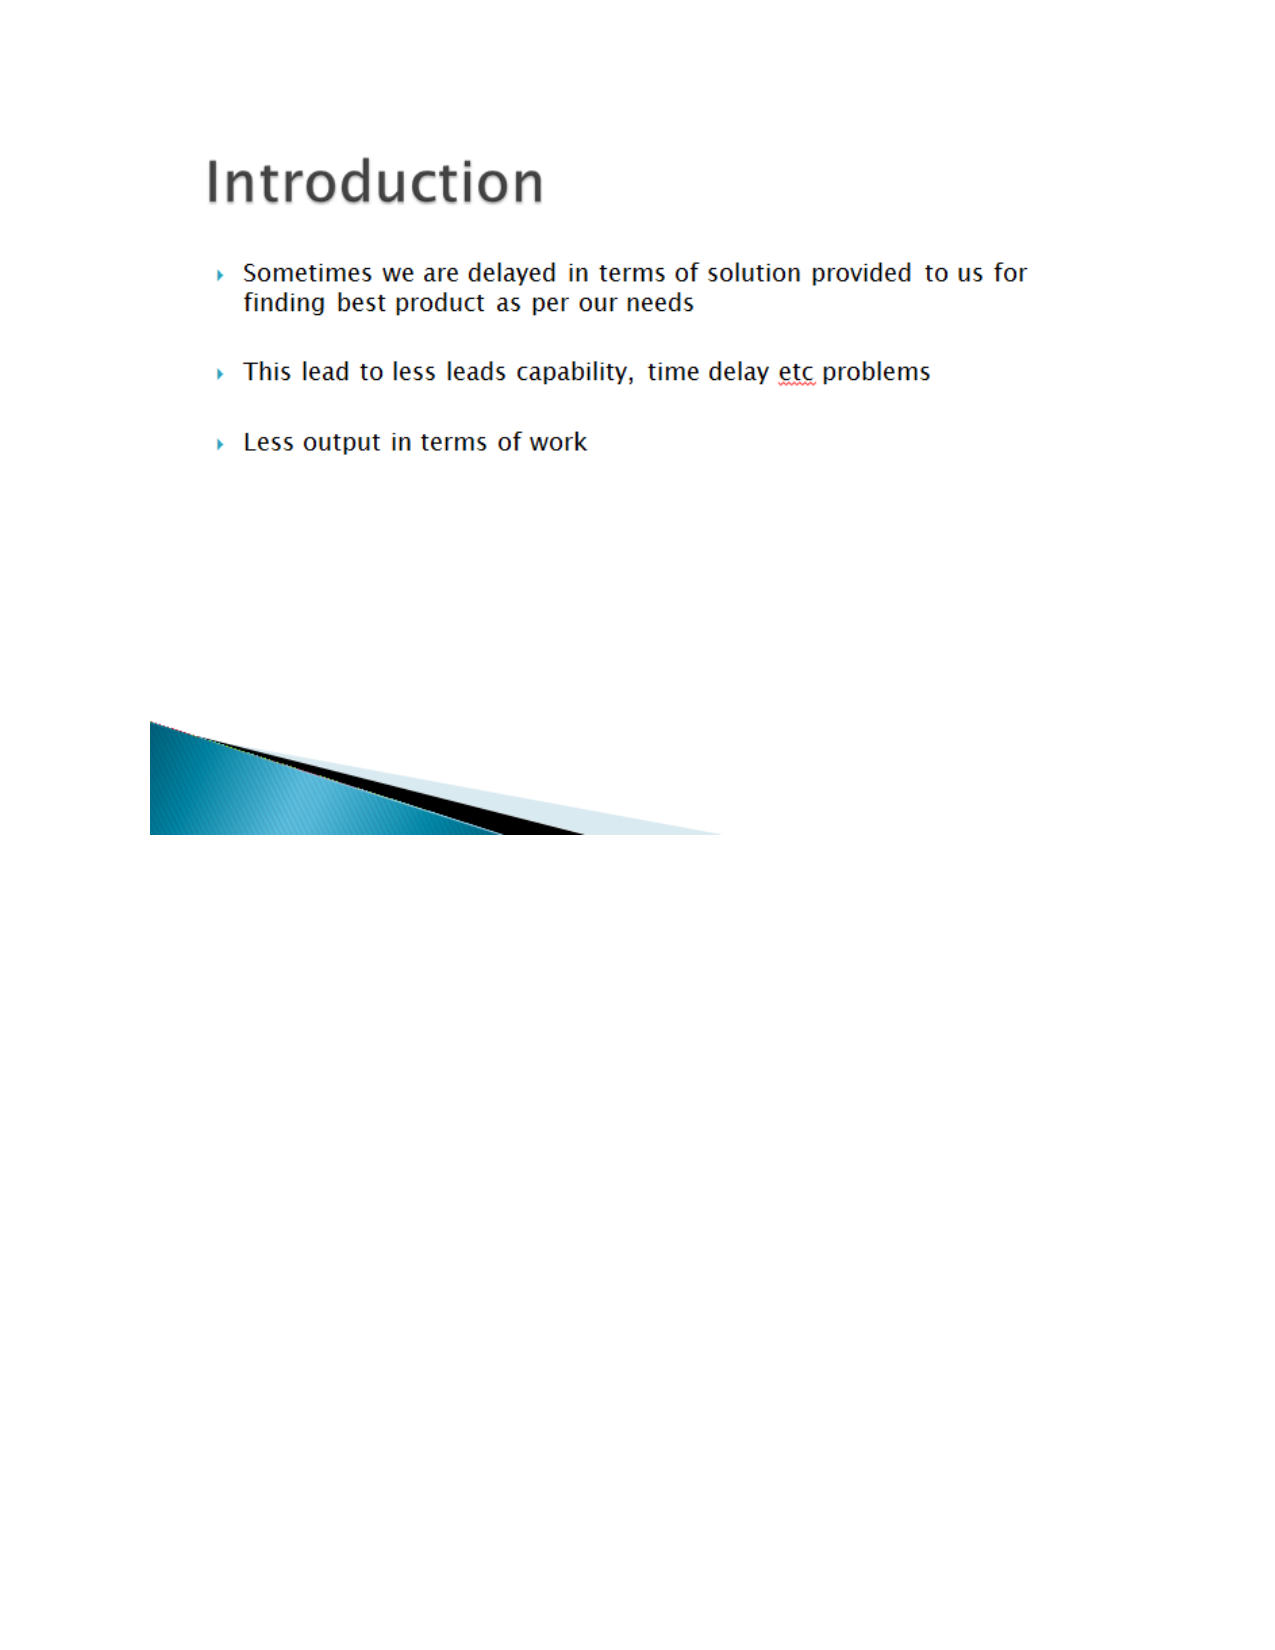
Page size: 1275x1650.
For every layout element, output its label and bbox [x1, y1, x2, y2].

picture [150, 150, 1125, 835]
